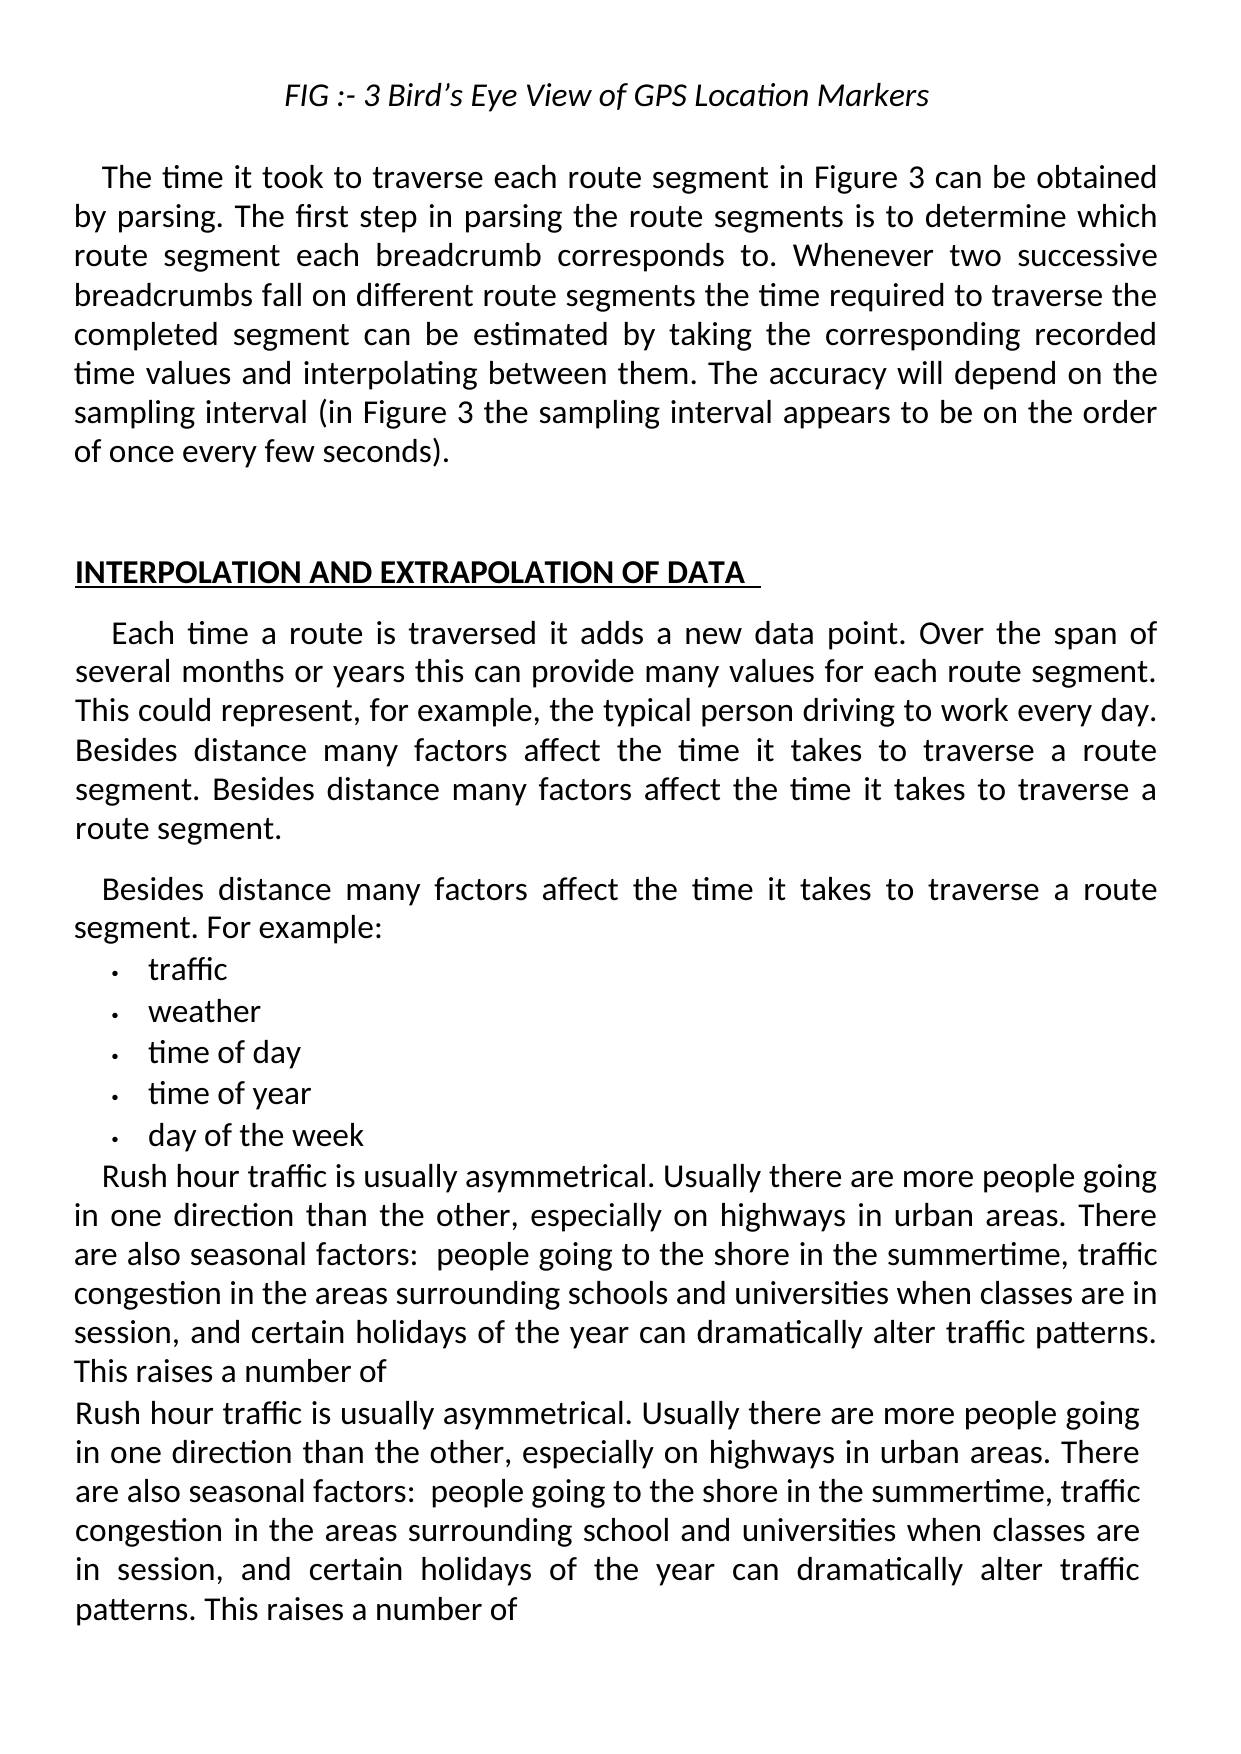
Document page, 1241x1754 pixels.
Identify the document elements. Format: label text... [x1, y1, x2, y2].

list traffic [111, 949, 1159, 988]
list day of the week [111, 1115, 1159, 1154]
list time of day [111, 1032, 1159, 1071]
text The time it took to traverse each route segment in Figure 3 can be obtained by parsing. The first step in parsing the route segments is to determine which route segment each breadcrumb corresponds to. Whenever two successive breadcrumbs fall on different route segments the time required to traverse the completed segment can be estimated by taking the corresponding recorded time values and interpolating between them. The accuracy will depend on the sampling interval (in Figure 3 the sampling interval appears to be on the order of once every few seconds). [73, 158, 1159, 471]
list time of year [111, 1073, 1159, 1113]
text FIG :- 3 Bird’s Eye View of GPS Location Markers [75, 75, 1142, 114]
text INTERPOLATION AND EXTRAPOLATION OF DATA [75, 552, 1159, 592]
list weather [111, 991, 1159, 1030]
text Each time a route is traversed it adds a new data point. Over the span of several months or years this can provide many values for each route segment. This could represent, for example, the typical person driving to work every day. Besides distance many factors affect the time it takes to traverse a route segment. Besides distance many factors affect the time it takes to traverse a route segment. [75, 613, 1159, 848]
text Besides distance many factors affect the time it takes to traverse a route segment. For example: [73, 869, 1159, 947]
text Rush hour traffic is usually asymmetrical. Usually there are more people going in one direction than the other, especially on highways in urban areas. There are also seasonal factors: people going to the shore in the summertime, traffic congestion in the areas surrounding school and universities when classes are in session, and certain holidays of the year can dramatically alter traffic patterns. This raises a number of [75, 1393, 1142, 1628]
text Rush hour traffic is usually asymmetrical. Usually there are more people going in one direction than the other, especially on highways in urban areas. There are also seasonal factors: people going to the shore in the summertime, traffic congestion in the areas surrounding schools and universities when classes are in session, and certain holidays of the year can dramatically alter traffic patterns. This raises a number of [73, 1156, 1159, 1391]
